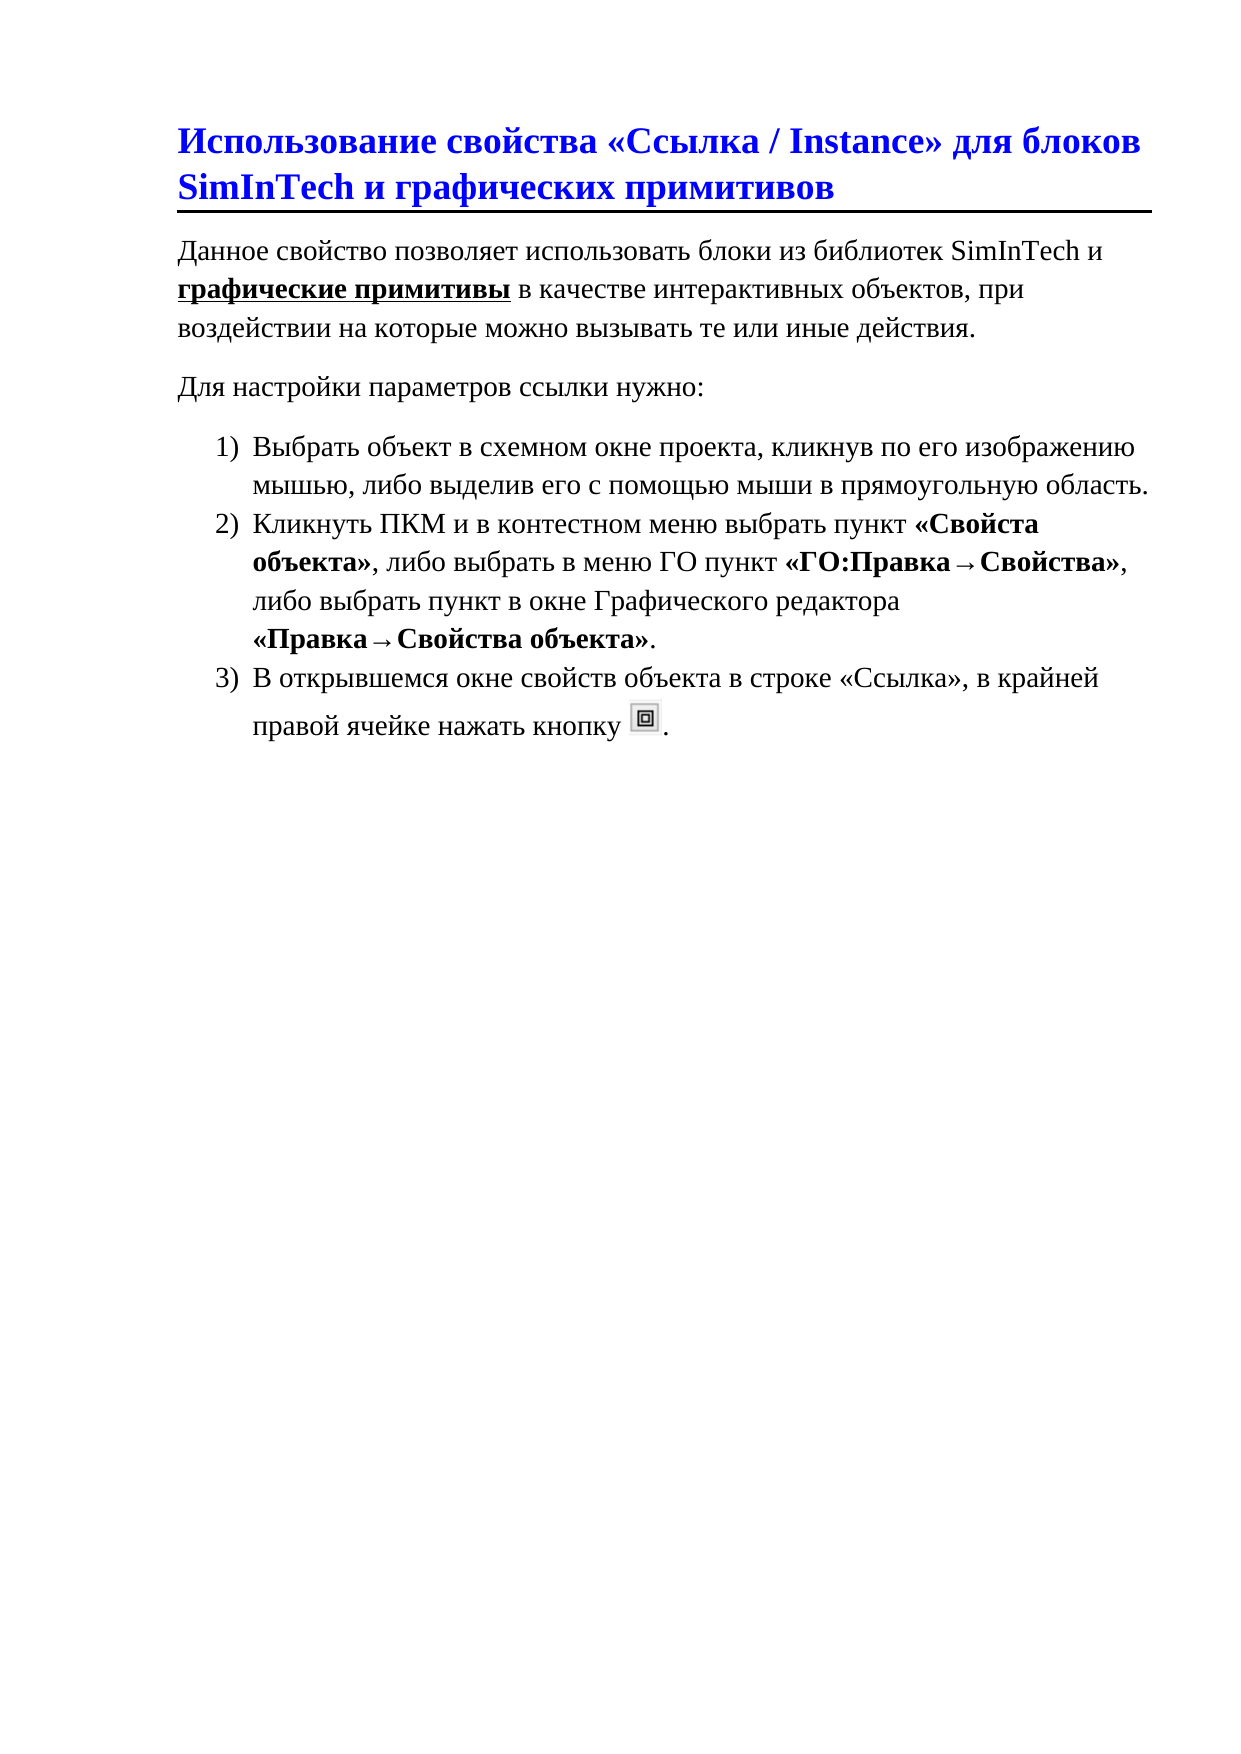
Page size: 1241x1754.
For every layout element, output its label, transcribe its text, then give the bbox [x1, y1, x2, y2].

text Данное свойство позволяет использовать блоки из библиотек SimInTech и графические примитивы в качестве интерактивных объектов, при воздействии на которые можно вызывать те или иные действия. [177, 233, 1152, 344]
picture [628, 698, 662, 736]
list В открывшемся окне свойств объекта в строке «Ссылка», в крайней правой ячейке нажать кнопку . [215, 660, 1152, 742]
text Использование свойства «Ссылка / Instance» для блоков SimInTech и графических примитивов [177, 118, 1152, 210]
list Кликнуть ПКМ и в контестном меню выбрать пункт «Свойста объекта», либо выбрать в меню ГО пункт «ГО:Правка→Свойства», либо выбрать пункт в окне Графического редактора «Правка→Свойства объекта». [215, 506, 1152, 655]
list Выбрать объект в схемном окне проекта, кликнув по его изображению мышью, либо выделив его с помощью мыши в прямоугольную область. [215, 429, 1152, 501]
text Для настройки параметров ссылки нужно: [177, 369, 1152, 403]
